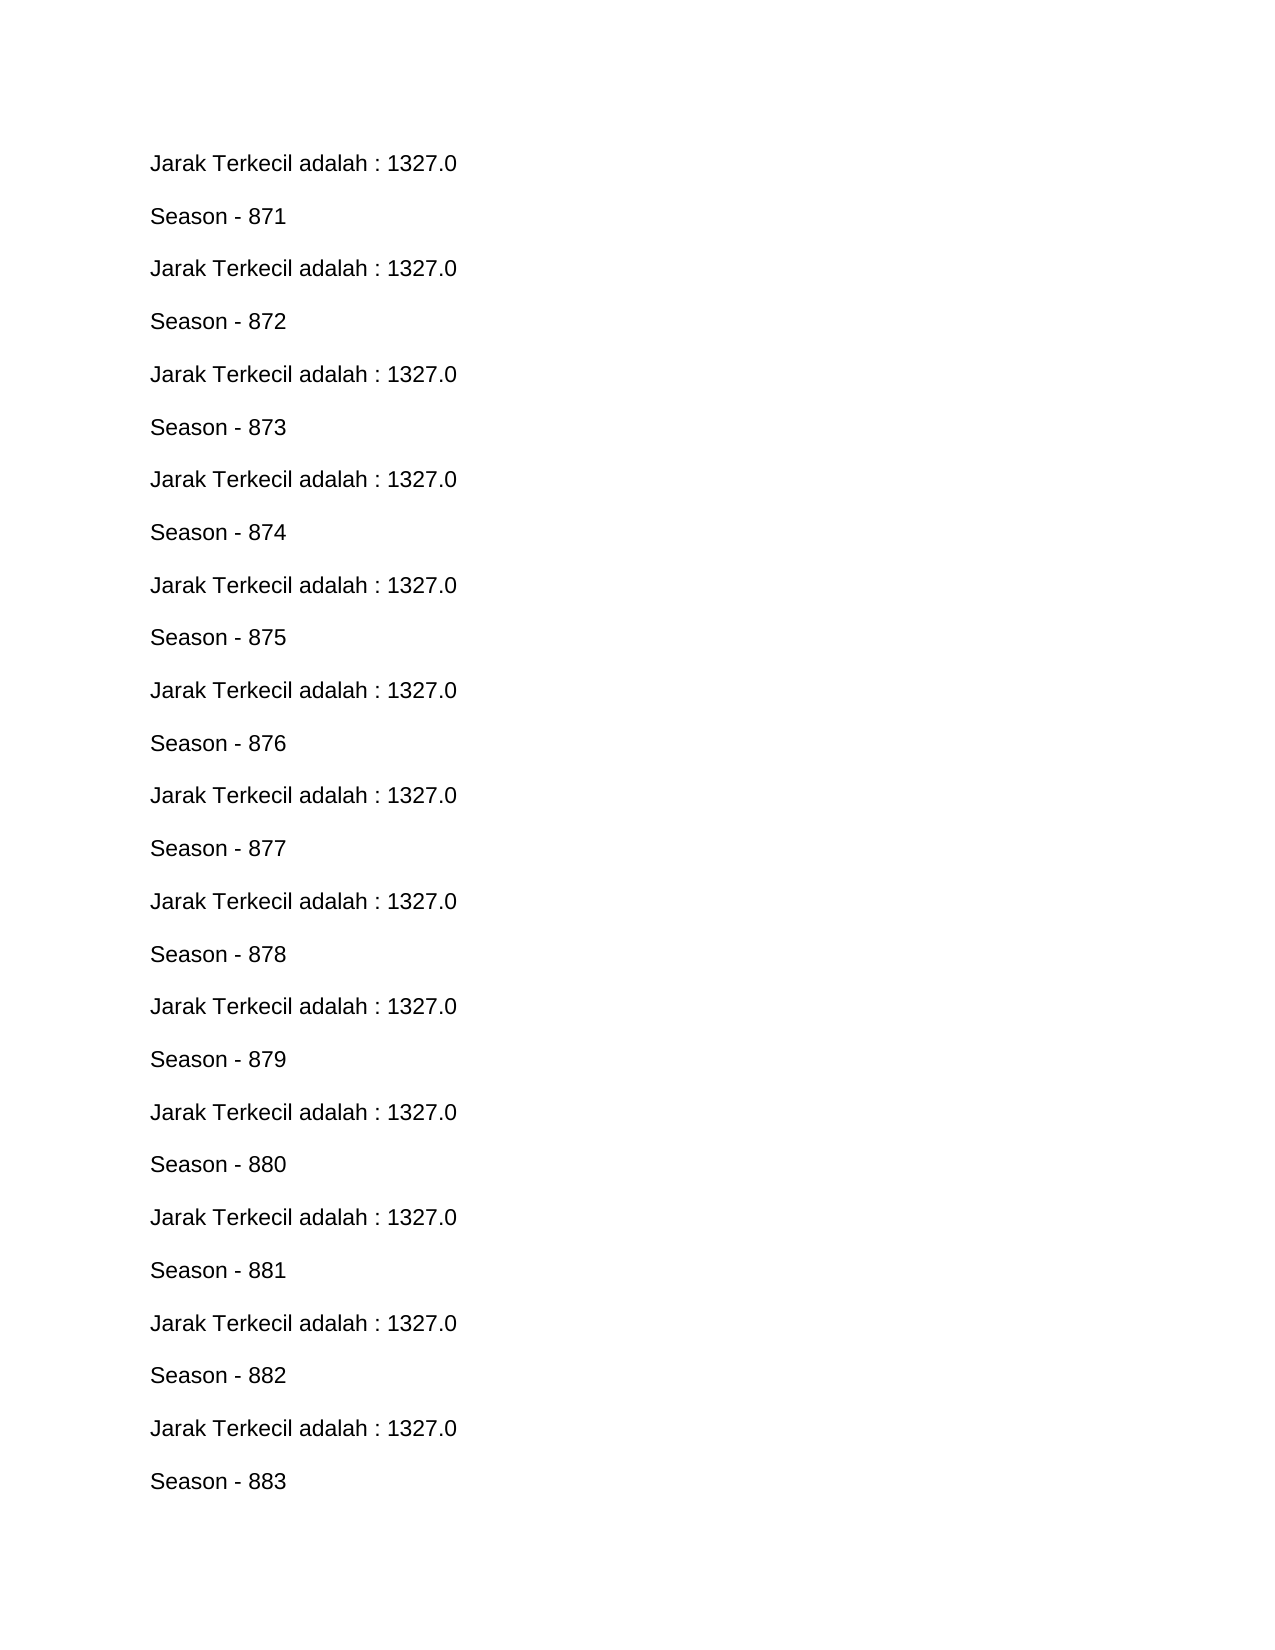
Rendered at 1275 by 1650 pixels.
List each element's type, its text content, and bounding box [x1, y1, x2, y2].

text Jarak Terkecil adalah : 1327.0 [150, 466, 1125, 493]
text Season - 878 [150, 941, 1125, 967]
text Season - 883 [150, 1468, 1125, 1494]
text Season - 873 [150, 413, 1125, 440]
text Season - 872 [150, 308, 1125, 334]
text Jarak Terkecil adalah : 1327.0 [150, 782, 1125, 809]
text Jarak Terkecil adalah : 1327.0 [150, 1099, 1125, 1125]
text Jarak Terkecil adalah : 1327.0 [150, 1415, 1125, 1441]
text Jarak Terkecil adalah : 1327.0 [150, 1204, 1125, 1231]
text Jarak Terkecil adalah : 1327.0 [150, 150, 1125, 176]
text Jarak Terkecil adalah : 1327.0 [150, 677, 1125, 703]
text Jarak Terkecil adalah : 1327.0 [150, 888, 1125, 914]
text Season - 877 [150, 835, 1125, 862]
text Season - 874 [150, 519, 1125, 545]
text Jarak Terkecil adalah : 1327.0 [150, 255, 1125, 282]
text Season - 876 [150, 730, 1125, 756]
text Season - 880 [150, 1151, 1125, 1178]
text Jarak Terkecil adalah : 1327.0 [150, 993, 1125, 1020]
text Season - 879 [150, 1046, 1125, 1072]
text Season - 881 [150, 1257, 1125, 1283]
text Season - 871 [150, 203, 1125, 229]
text Jarak Terkecil adalah : 1327.0 [150, 572, 1125, 598]
text Jarak Terkecil adalah : 1327.0 [150, 1309, 1125, 1336]
text Season - 875 [150, 624, 1125, 651]
text Season - 882 [150, 1362, 1125, 1389]
text Jarak Terkecil adalah : 1327.0 [150, 361, 1125, 387]
